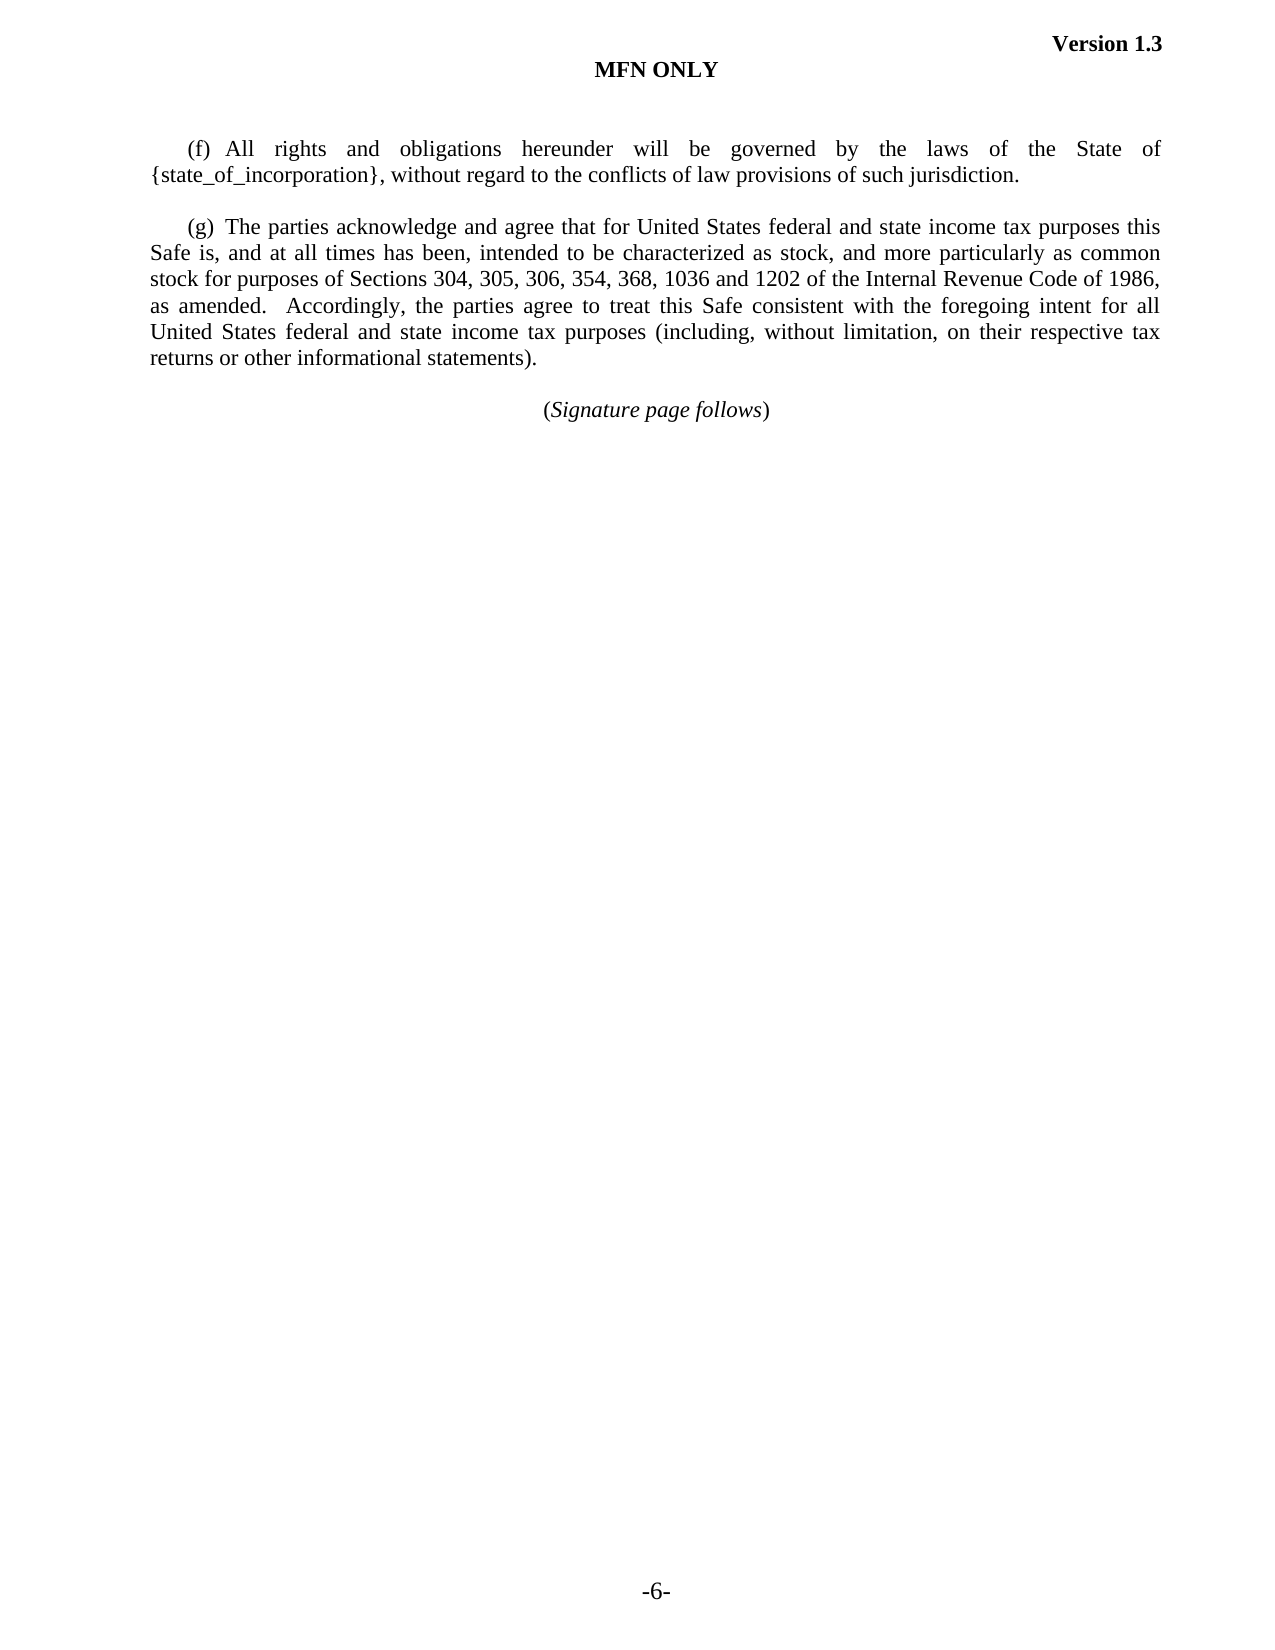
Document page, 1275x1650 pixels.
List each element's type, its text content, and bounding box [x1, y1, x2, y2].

text (Signature page follows) [150, 396, 1162, 422]
text (f) All rights and obligations hereunder will be governed by the laws of the State of {state_of_incorporation}, without regard to the conflicts of law provisions of such jurisdiction. [150, 135, 1162, 188]
text (g) The parties acknowledge and agree that for United States federal and state income tax purposes this Safe is, and at all times has been, intended to be characterized as stock, and more particularly as common stock for purposes of Sections 304, 305, 306, 354, 368, 1036 and 1202 of the Internal Revenue Code of 1986, as amended. Accordingly, the parties agree to treat this Safe consistent with the foregoing intent for all United States federal and state income tax purposes (including, without limitation, on their respective tax returns or other informational statements). [150, 213, 1162, 371]
